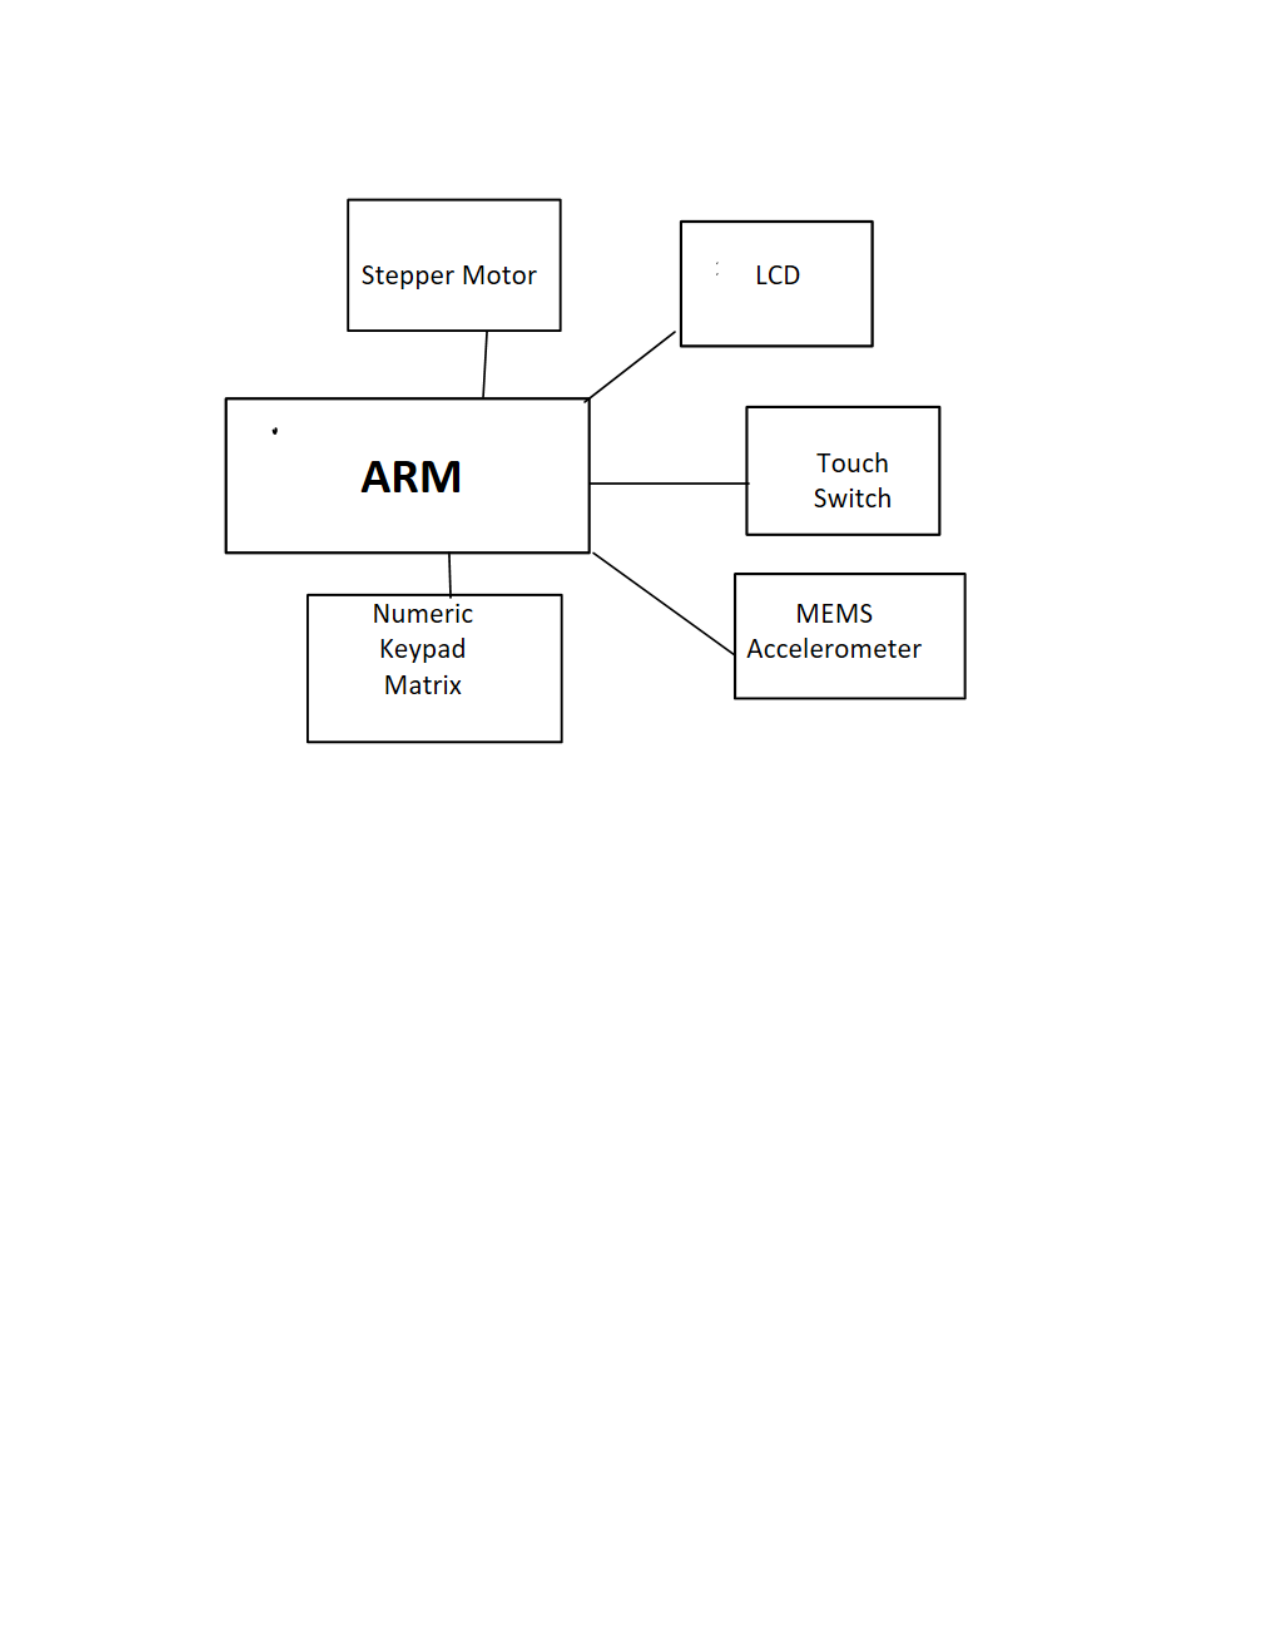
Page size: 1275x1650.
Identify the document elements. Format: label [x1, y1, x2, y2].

picture [150, 150, 1125, 866]
